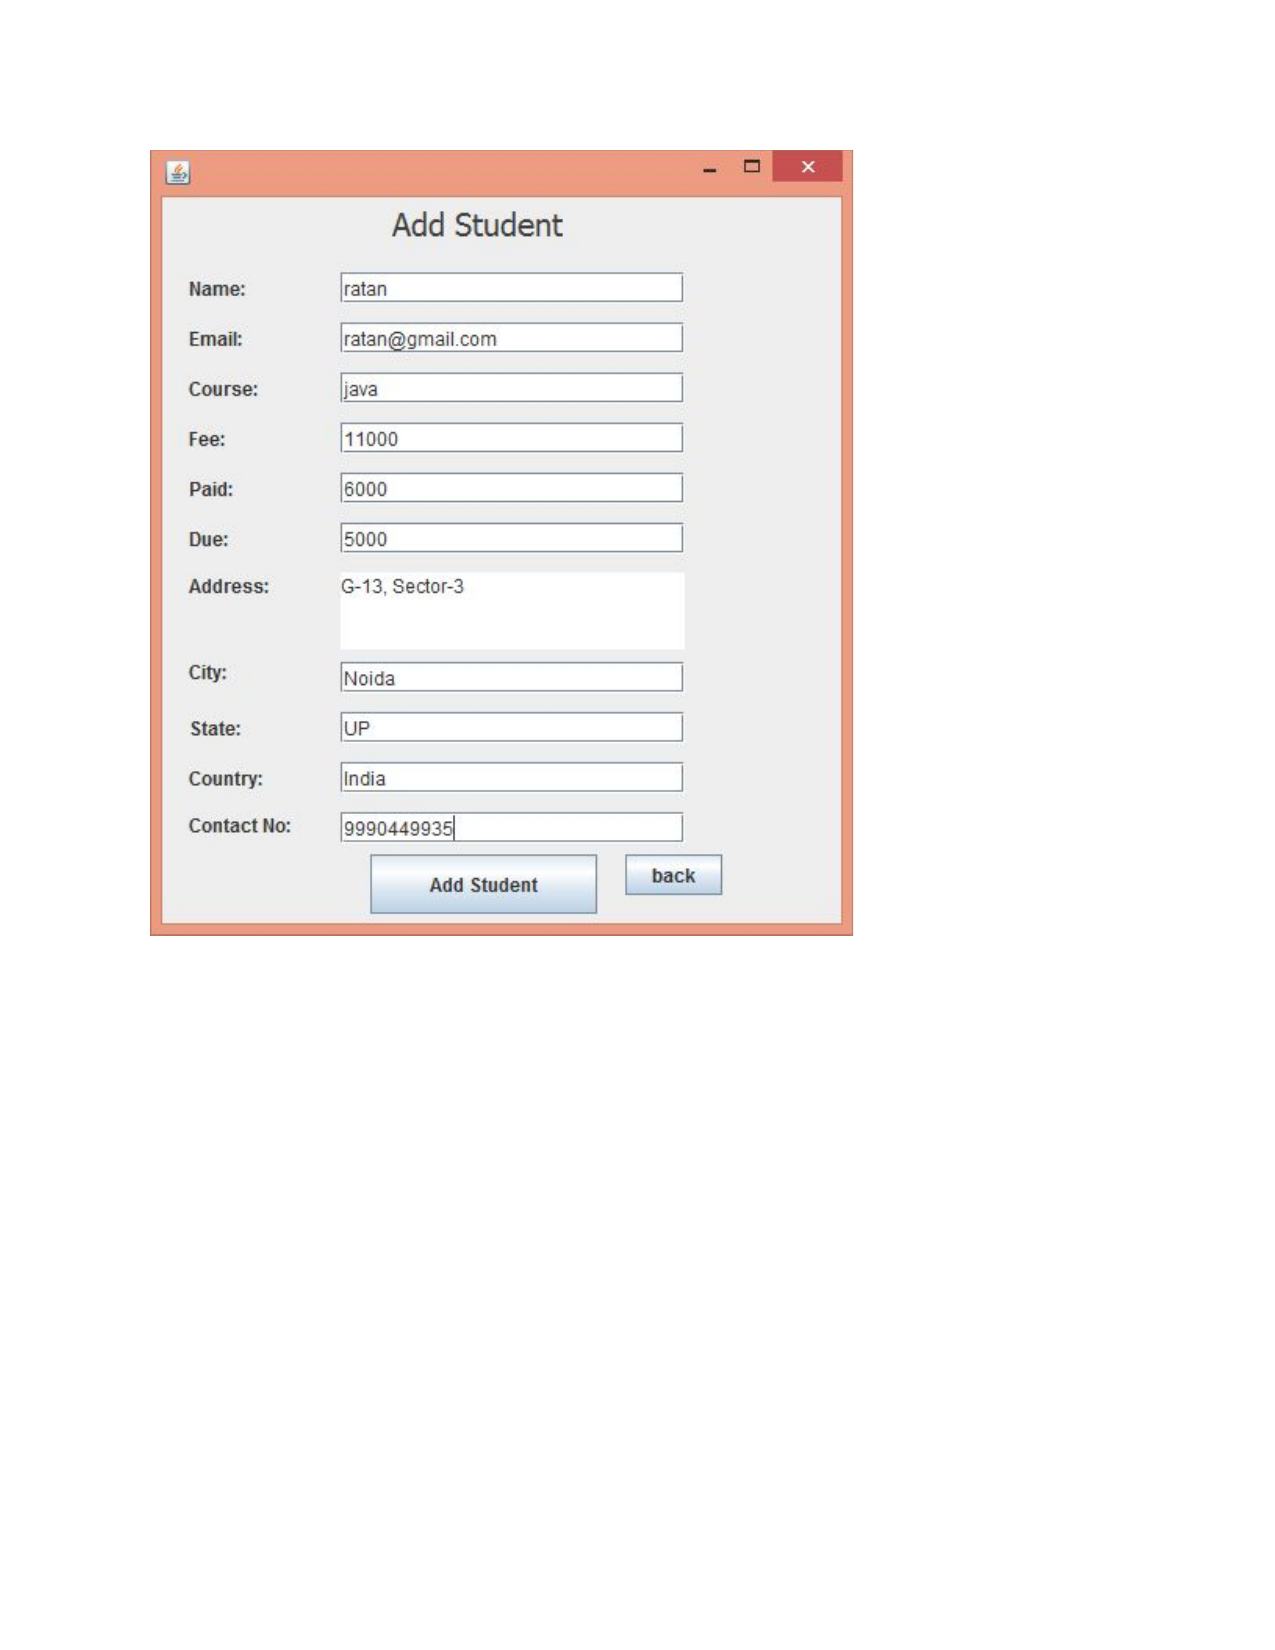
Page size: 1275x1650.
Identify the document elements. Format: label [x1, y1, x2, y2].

picture [150, 150, 854, 936]
